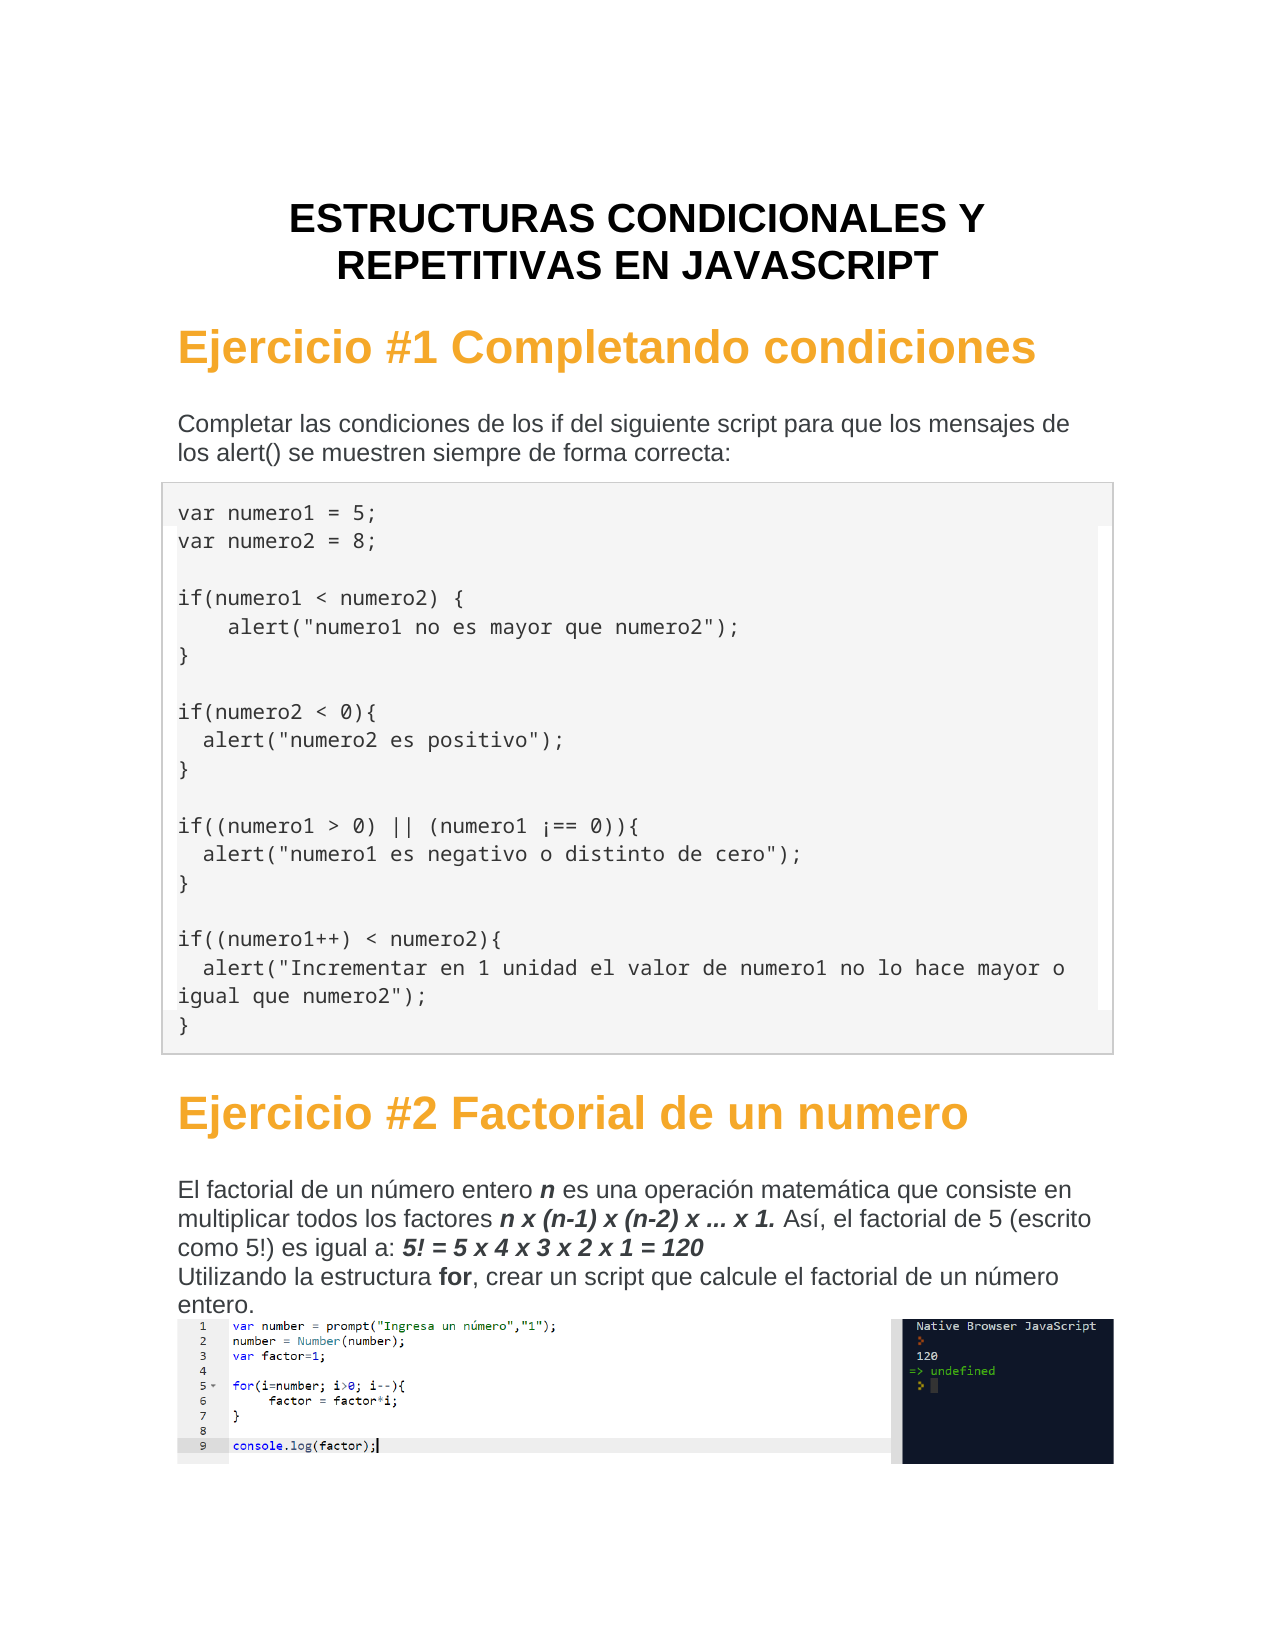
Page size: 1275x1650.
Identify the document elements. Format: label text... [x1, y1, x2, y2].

text Utilizando la estructura for, crear un script que calcule el factorial de un número entero. [177, 1261, 1098, 1319]
subtitle Ejercicio #1 Completando condiciones [177, 319, 1098, 373]
text var numero1 = 5; [163, 483, 1112, 526]
text alert("Incrementar en 1 unidad el valor de numero1 no lo hace mayor o igual que numero2"); [177, 953, 1098, 994]
text var numero2 = 8; [177, 526, 1098, 555]
text alert("numero1 es negativo o distinto de cero"); [177, 839, 1098, 868]
text if(numero1 < numero2) { [177, 583, 1098, 612]
subtitle Ejercicio #2 Factorial de un numero [177, 1086, 1098, 1140]
text if(numero2 < 0){ [177, 697, 1098, 726]
text if((numero1 > 0) || (numero1 ¡== 0)){ [177, 811, 1098, 839]
picture [177, 1319, 1114, 1464]
text ESTRUCTURAS CONDICIONALES Y REPETITIVAS EN JAVASCRIPT [177, 194, 1098, 288]
text } [177, 754, 1098, 782]
text alert("numero1 no es mayor que numero2"); [177, 612, 1098, 640]
text Completar las condiciones de los if del siguiente script para que los mensajes de los alert() se muestren siempre de forma correcta: [177, 409, 1098, 466]
text } [177, 640, 1098, 669]
text El factorial de un número entero n es una operación matemática que consiste en multiplicar todos los factores n x (n-1) x (n-2) x ... x 1. Así, el factorial de 5 (escrito como 5!) es igual a: 5! = 5 x 4 x 3 x 2 x 1 = 120 [177, 1175, 1098, 1261]
text alert("numero2 es positivo"); [177, 726, 1098, 754]
text } [177, 868, 1098, 896]
text } [163, 994, 1112, 1053]
text if((numero1++) < numero2){ [177, 924, 1098, 953]
